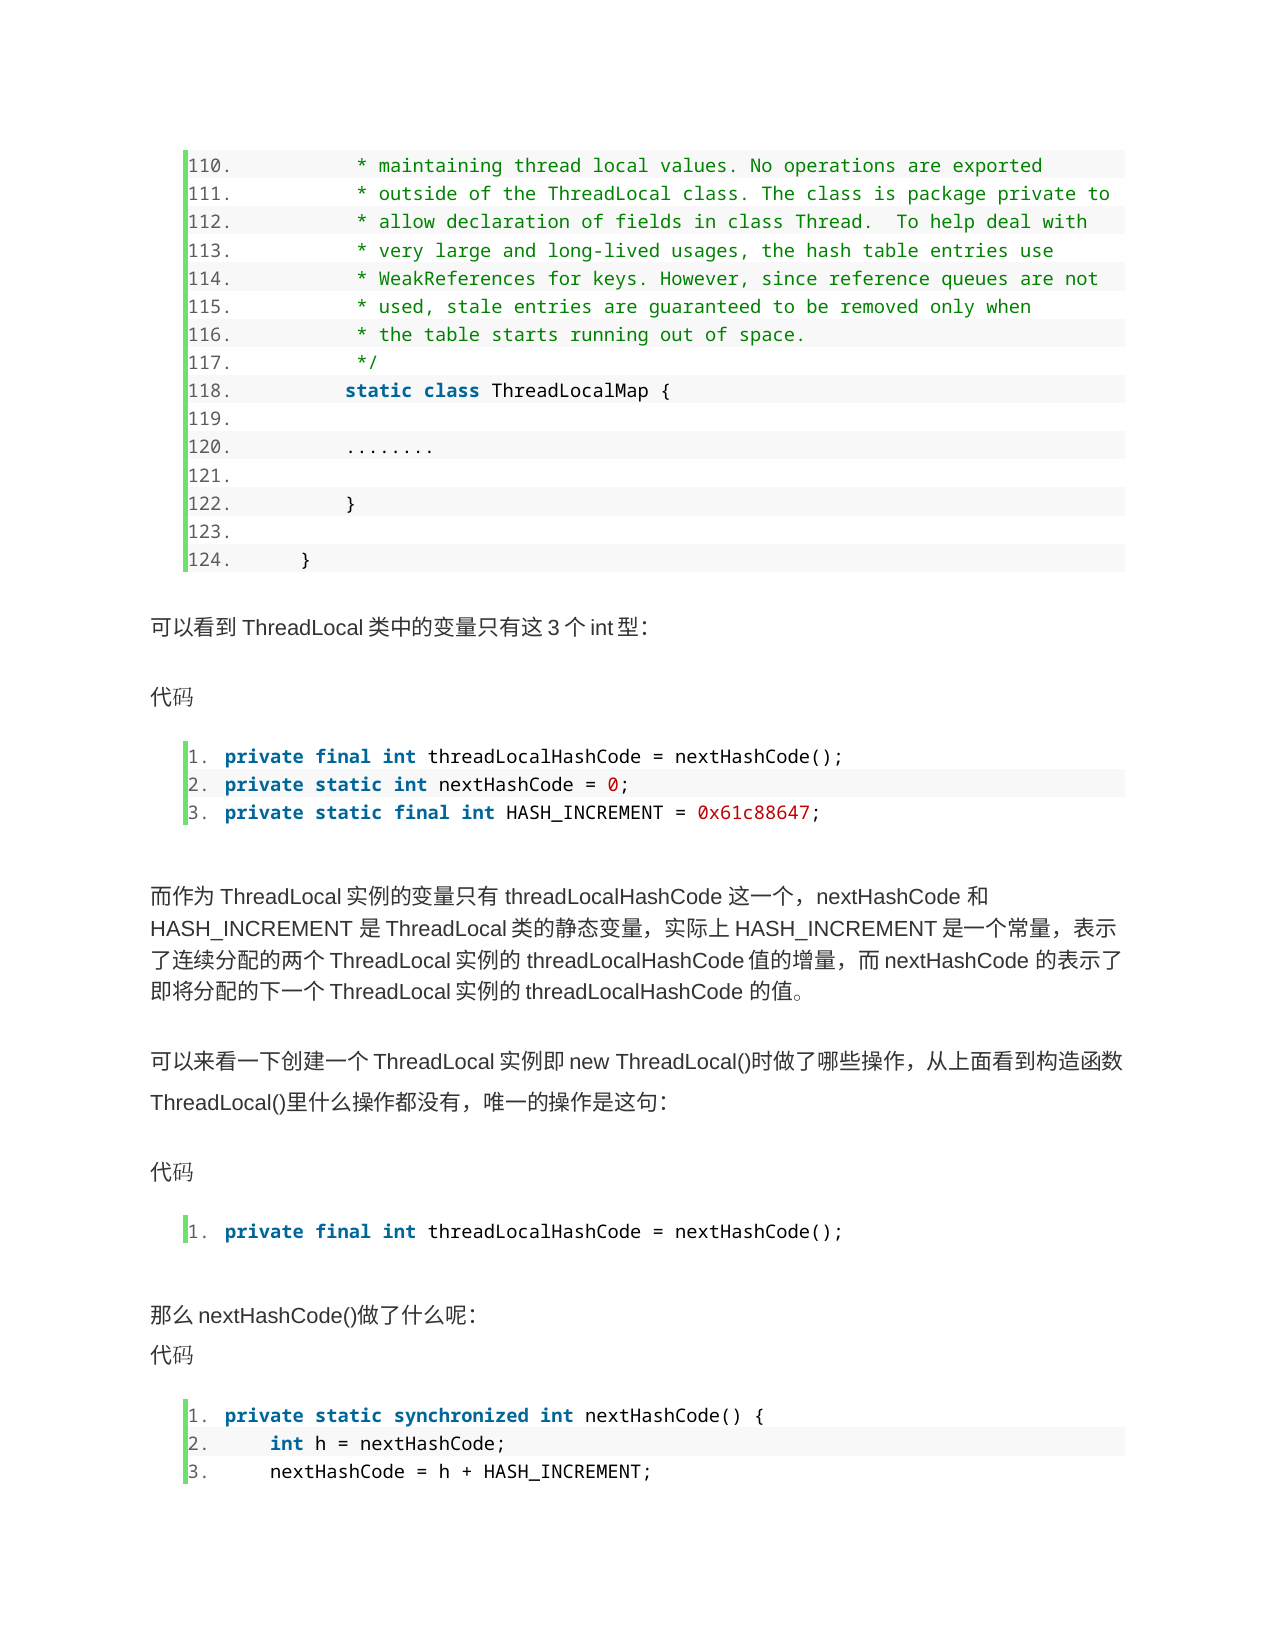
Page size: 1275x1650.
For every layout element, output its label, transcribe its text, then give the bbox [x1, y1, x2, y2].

list private static int nextHashCode = 0; [188, 769, 1125, 797]
text 那么nextHashCode()做了什么呢： [150, 1273, 1125, 1329]
list * the table starts running out of space. [188, 319, 1125, 347]
text 代码 [150, 1146, 1125, 1186]
list private final int threadLocalHashCode = nextHashCode(); [188, 741, 1125, 769]
list */ [188, 347, 1125, 375]
list private final int threadLocalHashCode = nextHashCode(); [188, 1215, 1125, 1243]
list private static synchronized int nextHashCode() { [188, 1399, 1125, 1427]
list ........ [188, 431, 1125, 459]
list } [188, 544, 1125, 572]
list * very large and long-lived usages, the hash table entries use [188, 234, 1125, 262]
list * WeakReferences for keys. However, since reference queues are not [188, 262, 1125, 291]
list * used, stale entries are guaranteed to be removed only when [188, 291, 1125, 319]
text 可以来看一下创建一个ThreadLocal实例即new ThreadLocal()时做了哪些操作，从上面看到构造函数ThreadLocal()里什么操作都没有，唯一的操作是这句： [150, 1035, 1125, 1116]
list * maintaining thread local values. No operations are exported [188, 150, 1125, 178]
text 而作为ThreadLocal实例的变量只有 threadLocalHashCode 这一个，nextHashCode 和HASH_INCREMENT 是ThreadLocal类的静态变量，实际上HASH_INCREMENT是一个常量，表示了连续分配的两个ThreadLocal实例的 threadLocalHashCode值的增量，而nextHashCode 的表示了即将分配的下一个ThreadLocal实例的threadLocalHashCode 的值。 [150, 854, 1125, 1006]
list nextHashCode = h + HASH_INCREMENT; [188, 1456, 1125, 1484]
list int h = nextHashCode; [188, 1427, 1125, 1456]
text 可以看到ThreadLocal类中的变量只有这3个int型： [150, 601, 1125, 642]
text 代码 [150, 671, 1125, 711]
list private static final int HASH_INCREMENT = 0x61c88647; [188, 797, 1125, 825]
list * allow declaration of fields in class Thread. To help deal with [188, 206, 1125, 234]
list } [188, 487, 1125, 516]
list static class ThreadLocalMap { [188, 375, 1125, 403]
list * outside of the ThreadLocal class. The class is package private to [188, 178, 1125, 206]
text 代码 [150, 1329, 1125, 1370]
